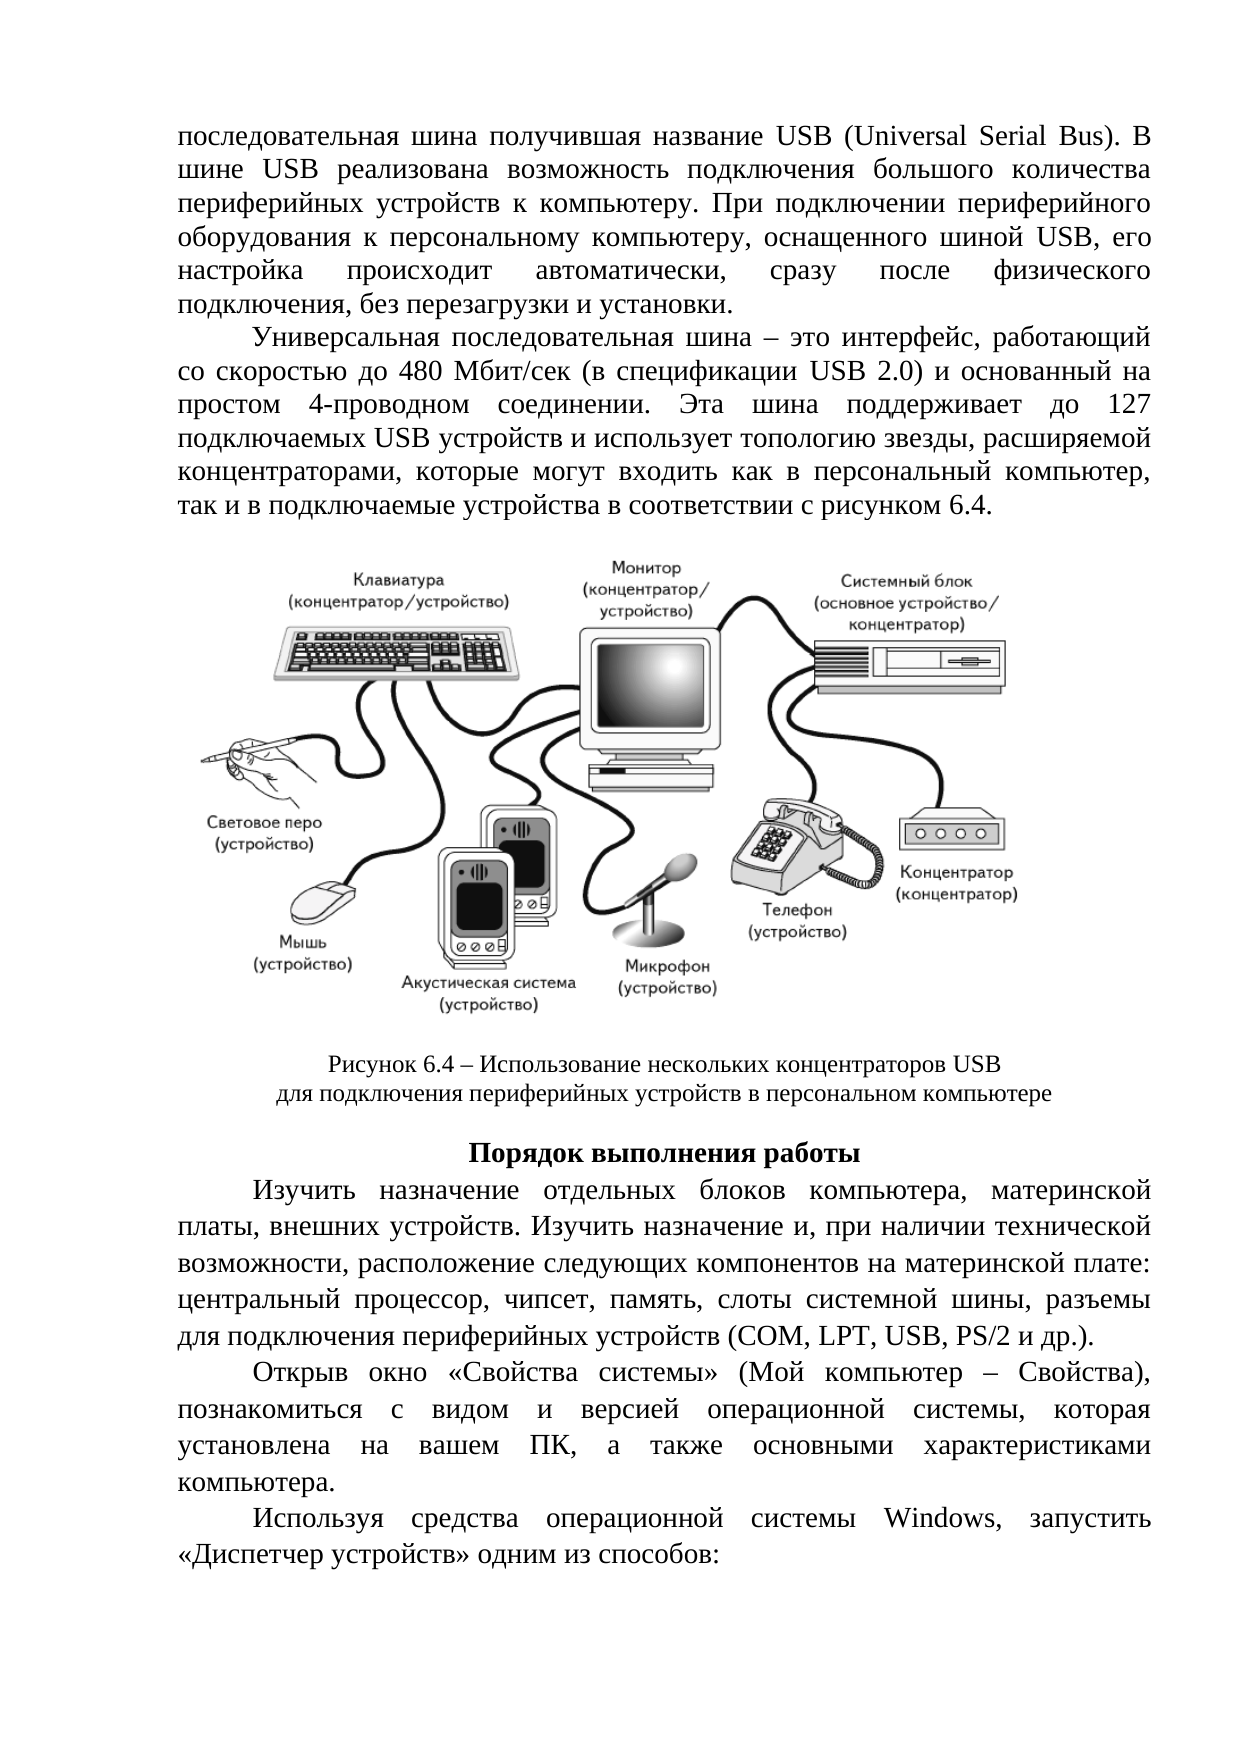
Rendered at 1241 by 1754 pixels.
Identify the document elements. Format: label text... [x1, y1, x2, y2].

text Универсальная последовательная шина – это интерфейс, работающий со скоростью до 480 Мбит/сек (в спецификации USB 2.0) и основанный на простом 4-проводном соединении. Эта шина поддерживает до 127 подключаемых USB устройств и использует топологию звезды, расширяемой концентраторами, которые могут входить как в персональный компьютер, так и в подключаемые устройства в соответствии с рисунком 6.4. [177, 319, 1152, 520]
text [177, 118, 1152, 319]
text Открыв окно «Свойства системы» (Мой компьютер – Свойства), познакомиться с видом и версией операционной системы, которая установлена на вашем ПК, а также основными характеристиками компьютера. [177, 1354, 1152, 1497]
text Используя средства операционной системы Windows, запустить «Диспетчер устройств» одним из способов: [177, 1500, 1152, 1570]
picture [177, 520, 1152, 1021]
text Рисунок 6.4 – Использование нескольких концентраторов USB [177, 1049, 1152, 1078]
text Порядок выполнения работы [177, 1136, 1152, 1169]
text Изучить назначение отдельных блоков компьютера, материнской платы, внешних устройств. Изучить назначение и, при наличии технической возможности, расположение следующих компонентов на материнской плате: центральный процессор, чипсет, память, слоты системной шины, разъемы для подключения периферийных устройств (COM, LPT, USB, PS/2 и др.). [177, 1172, 1152, 1351]
text для подключения периферийных устройств в персональном компьютере [177, 1078, 1152, 1107]
